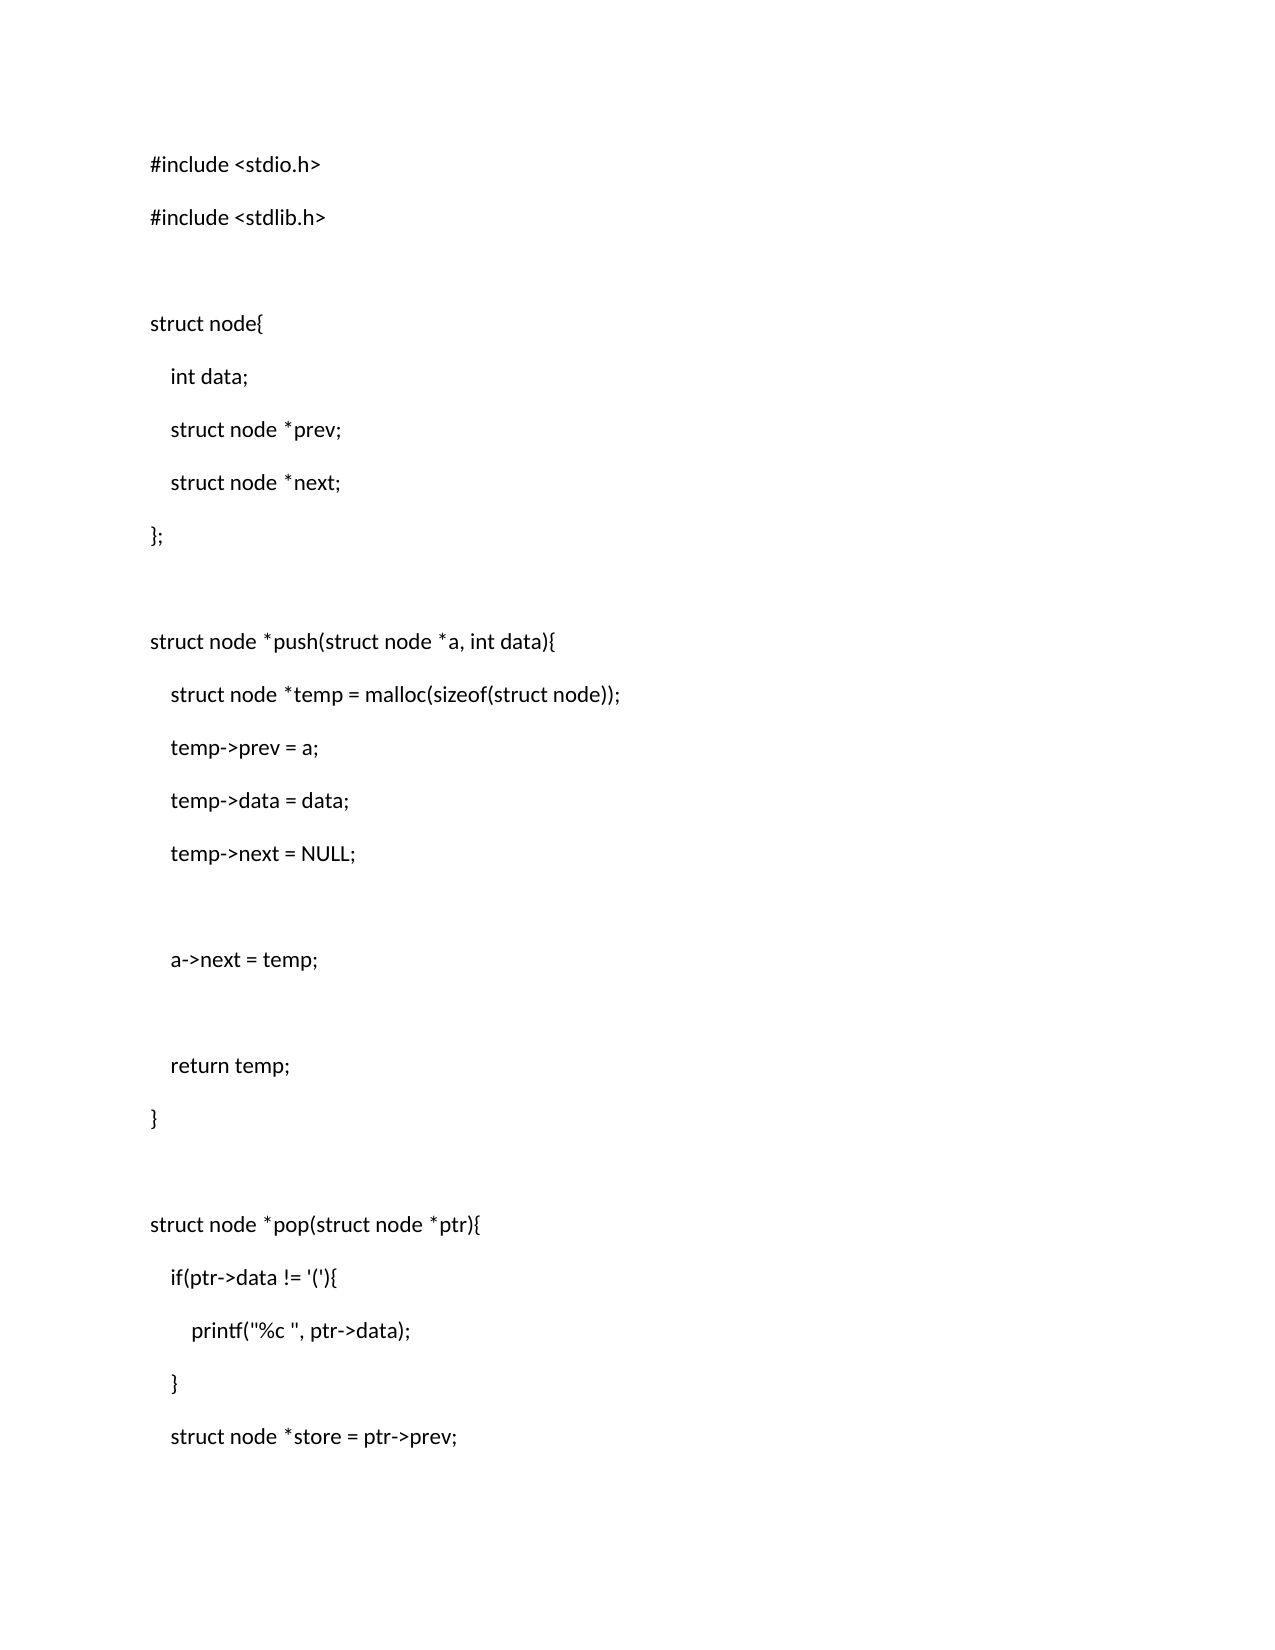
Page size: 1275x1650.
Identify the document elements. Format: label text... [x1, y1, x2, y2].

text temp->data = data; [150, 786, 1125, 814]
text #include <stdio.h> [150, 150, 1125, 178]
text a->next = temp; [150, 945, 1125, 973]
text temp->prev = a; [150, 733, 1125, 761]
text struct node *push(struct node *a, int data){ [150, 627, 1125, 655]
text struct node *next; [150, 468, 1125, 496]
text return temp; [150, 1051, 1125, 1079]
text struct node *temp = malloc(sizeof(struct node)); [150, 680, 1125, 708]
text if(ptr->data != '('){ [150, 1263, 1125, 1291]
text struct node *store = ptr->prev; [150, 1422, 1125, 1451]
text struct node *prev; [150, 415, 1125, 443]
text } [150, 1104, 1125, 1132]
text printf("%c ", ptr->data); [150, 1316, 1125, 1344]
text } [150, 1369, 1125, 1397]
text }; [150, 521, 1125, 549]
text #include <stdlib.h> [150, 203, 1125, 231]
text temp->next = NULL; [150, 839, 1125, 867]
text struct node *pop(struct node *ptr){ [150, 1210, 1125, 1238]
text int data; [150, 362, 1125, 390]
text struct node{ [150, 309, 1125, 337]
